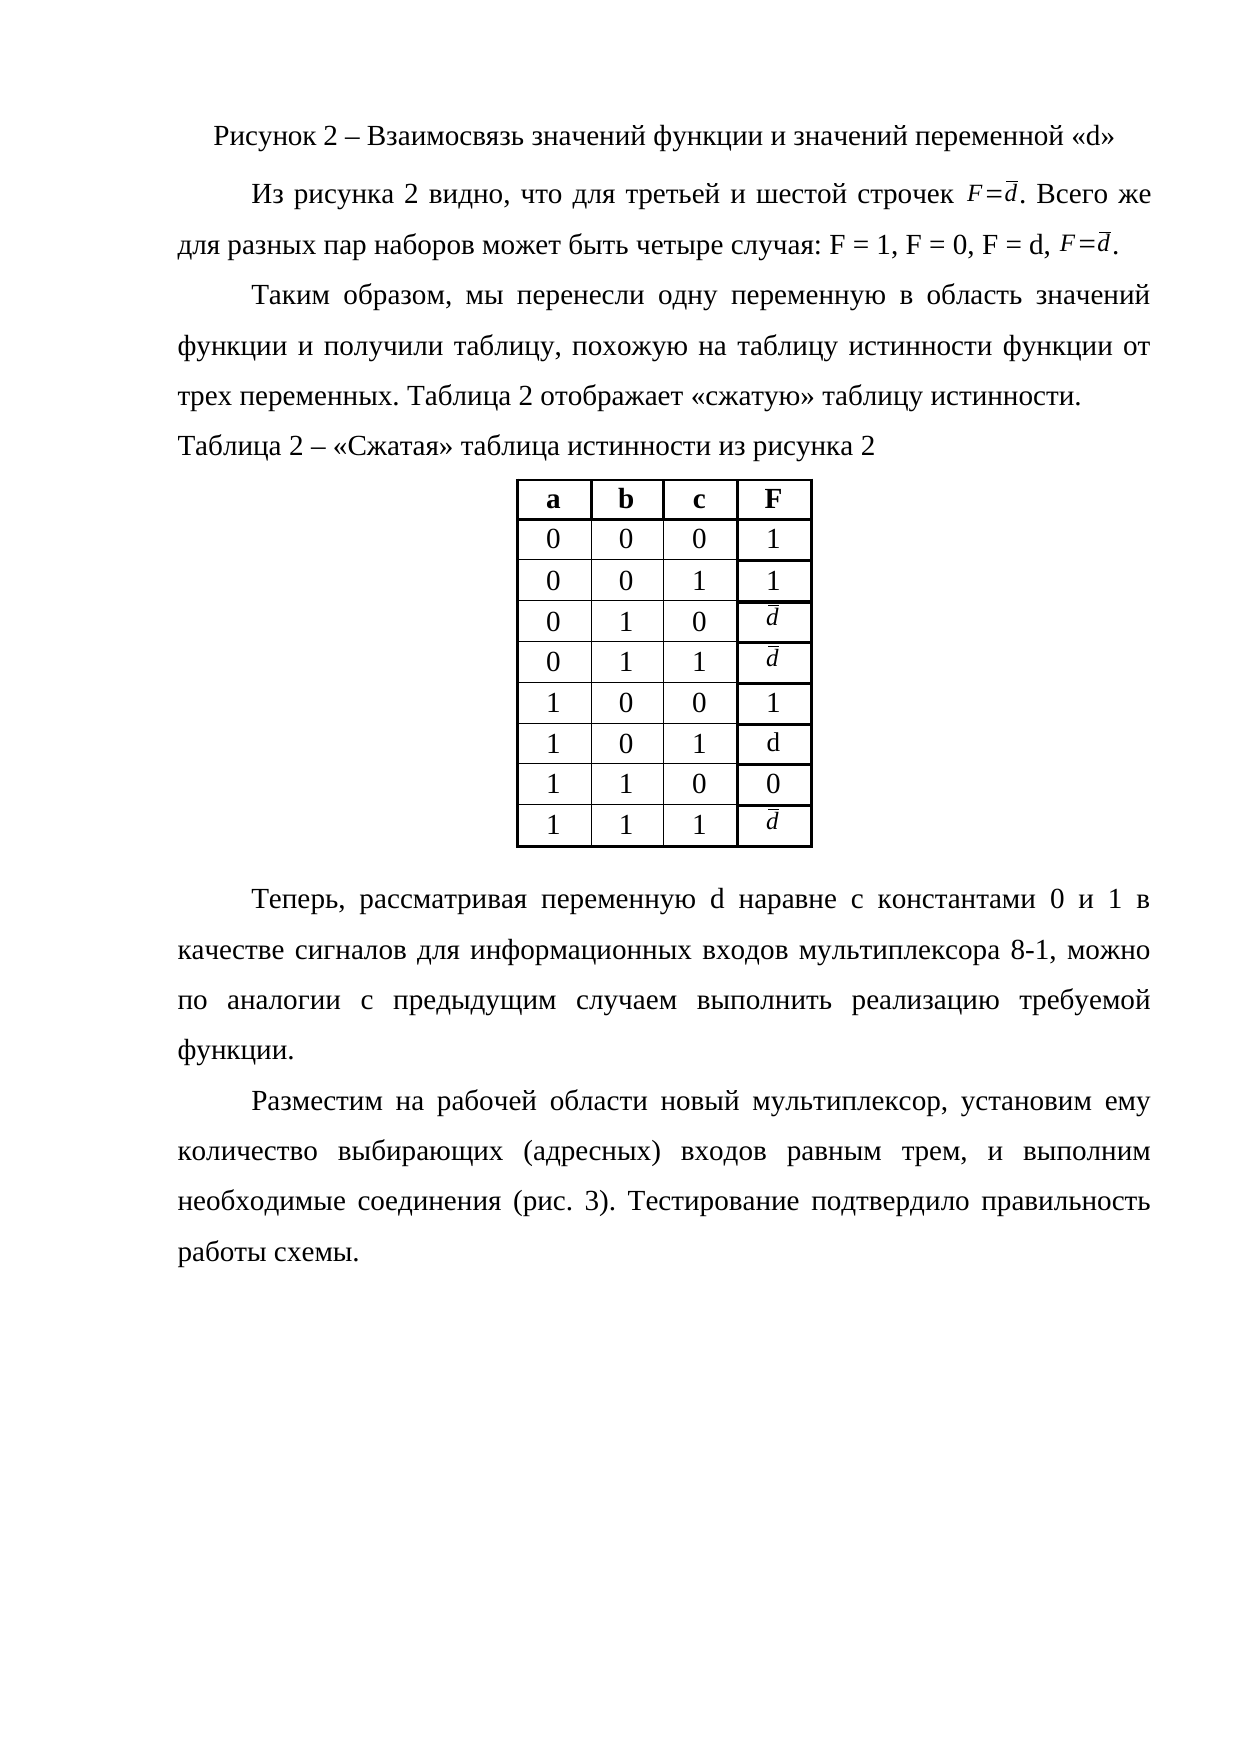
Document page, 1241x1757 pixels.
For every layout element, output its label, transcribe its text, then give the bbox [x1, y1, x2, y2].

table_cell 1 [592, 642, 663, 682]
table_cell 1 [519, 805, 591, 845]
table_header c [665, 481, 736, 518]
table_cell 1 [592, 764, 663, 804]
table_cell 0 [592, 560, 663, 600]
table_cell 0 [519, 642, 591, 682]
text Из рисунка 2 видно, что для третьей и шестой строчек . Всего же для разных пар наборов может быть четыре случая: F = 1, F = 0, F = d, . [177, 177, 1152, 261]
table_cell 0 [519, 601, 591, 641]
text Таким образом, мы перенесли одну переменную в область значений функции и получили таблицу, похожую на таблицу истинности функции от трех переменных. Таблица 2 отображает «сжатую» таблицу истинности. [177, 277, 1152, 411]
table_cell 0 [739, 766, 810, 804]
text Рисунок 2 – Взаимосвязь значений функции и значений переменной «d» [177, 118, 1151, 152]
table_cell d [739, 726, 810, 763]
text Таблица 2 – «Cжатая» таблица истинности из рисунка 2 [177, 428, 1152, 462]
table_cell 1 [664, 642, 736, 682]
table_cell 1 [519, 724, 591, 763]
table_cell 1 [592, 805, 663, 845]
table_cell 1 [739, 562, 810, 600]
text Разместим на рабочей области новый мультиплексор, установим ему количество выбирающих (адресных) входов равным трем, и выполним необходимые соединения (рис. 3). Тестирование подтвердило правильность работы схемы. [177, 1083, 1152, 1267]
table_cell 1 [664, 724, 736, 763]
table_header a [519, 481, 590, 518]
table_cell [739, 644, 810, 682]
table_cell 1 [739, 521, 810, 559]
table_cell 0 [664, 601, 736, 641]
table_cell 1 [519, 683, 591, 723]
table_cell 1 [664, 805, 736, 845]
table_cell 0 [592, 683, 663, 723]
table_cell 1 [664, 560, 736, 600]
table_cell 0 [592, 724, 663, 763]
table_cell 0 [592, 521, 663, 559]
table_cell 0 [519, 560, 591, 600]
table_cell 1 [592, 601, 663, 641]
table_cell [739, 604, 810, 641]
table_cell 0 [664, 521, 736, 559]
table_header F [739, 481, 810, 518]
table_header b [593, 481, 662, 518]
text Теперь, рассматривая переменную d наравне с константами 0 и 1 в качестве сигналов для информационных входов мультиплексора 8-1, можно по аналогии с предыдущим случаем выполнить реализацию требуемой функции. [177, 881, 1152, 1066]
table_cell [739, 807, 810, 845]
table_cell 1 [519, 764, 591, 804]
table_cell 0 [664, 764, 736, 804]
table_cell 1 [739, 685, 810, 723]
table_cell 0 [664, 683, 736, 723]
table_cell 0 [519, 521, 591, 559]
